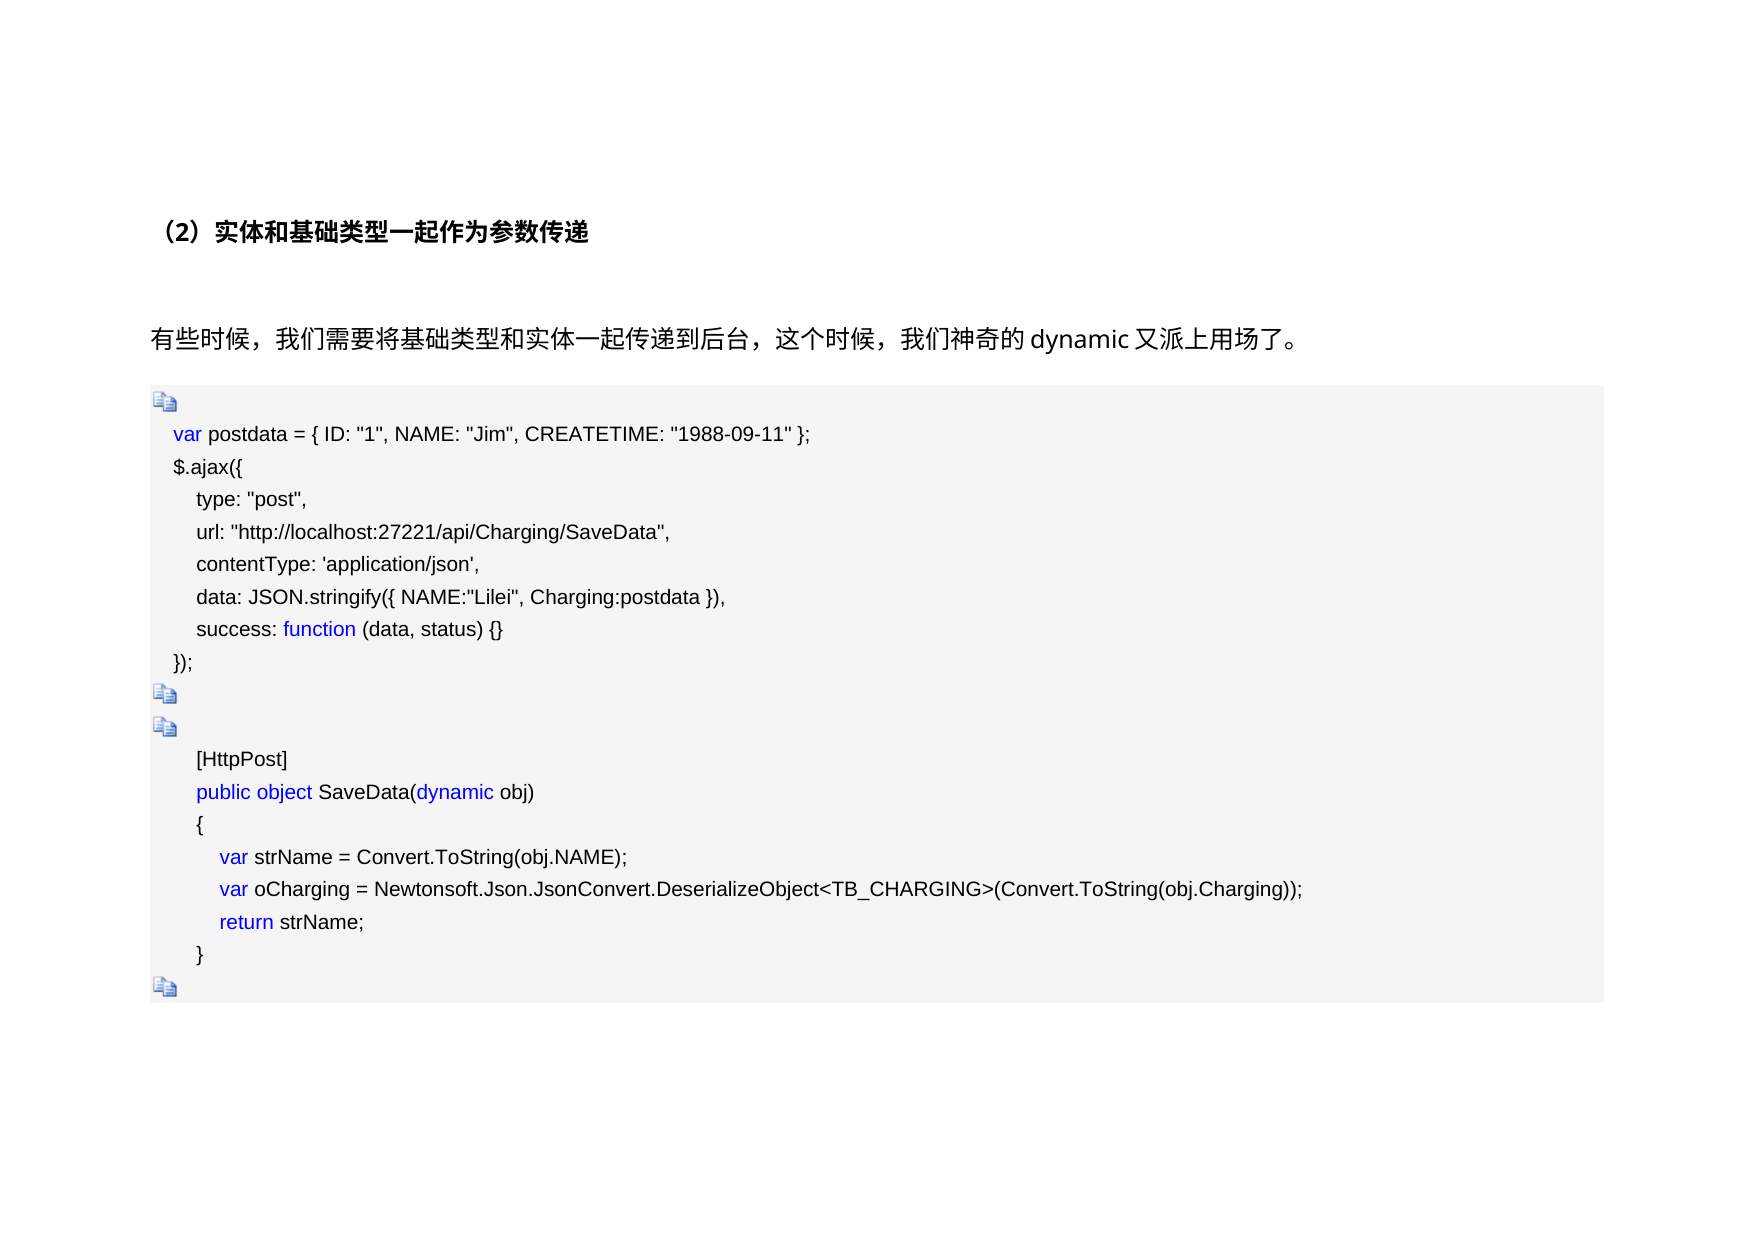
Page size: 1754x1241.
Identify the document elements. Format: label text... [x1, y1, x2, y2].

picture [150, 970, 182, 1002]
text var postdata = { ID: "1", NAME: "Jim", CREATETIME: "1988-09-11" }; [150, 418, 1604, 450]
text contentType: 'application/json', [150, 548, 1604, 580]
text [HttpPost] [150, 743, 1604, 775]
text data: JSON.stringify({ NAME:"Lilei", Charging:postdata }), [150, 580, 1604, 613]
picture [150, 385, 182, 417]
picture [150, 677, 182, 709]
text } [150, 938, 1604, 970]
picture [150, 710, 182, 742]
subtitle （2）实体和基础类型一起作为参数传递 [150, 198, 1604, 263]
text type: "post", [150, 483, 1604, 515]
text url: "http://localhost:27221/api/Charging/SaveData", [150, 515, 1604, 548]
text $.ajax({ [150, 450, 1604, 483]
text success: function (data, status) {} [150, 613, 1604, 645]
text }); [150, 645, 1604, 678]
text return strName; [150, 905, 1604, 938]
text var oCharging = Newtonsoft.Json.JsonConvert.DeserializeObject<TB_CHARGING>(Convert.ToString(obj.Charging)); [150, 873, 1604, 905]
text 有些时候，我们需要将基础类型和实体一起传递到后台，这个时候，我们神奇的dynamic又派上用场了。 [150, 305, 1604, 370]
text { [150, 808, 1604, 840]
text var strName = Convert.ToString(obj.NAME); [150, 840, 1604, 873]
text public object SaveData(dynamic obj) [150, 775, 1604, 808]
